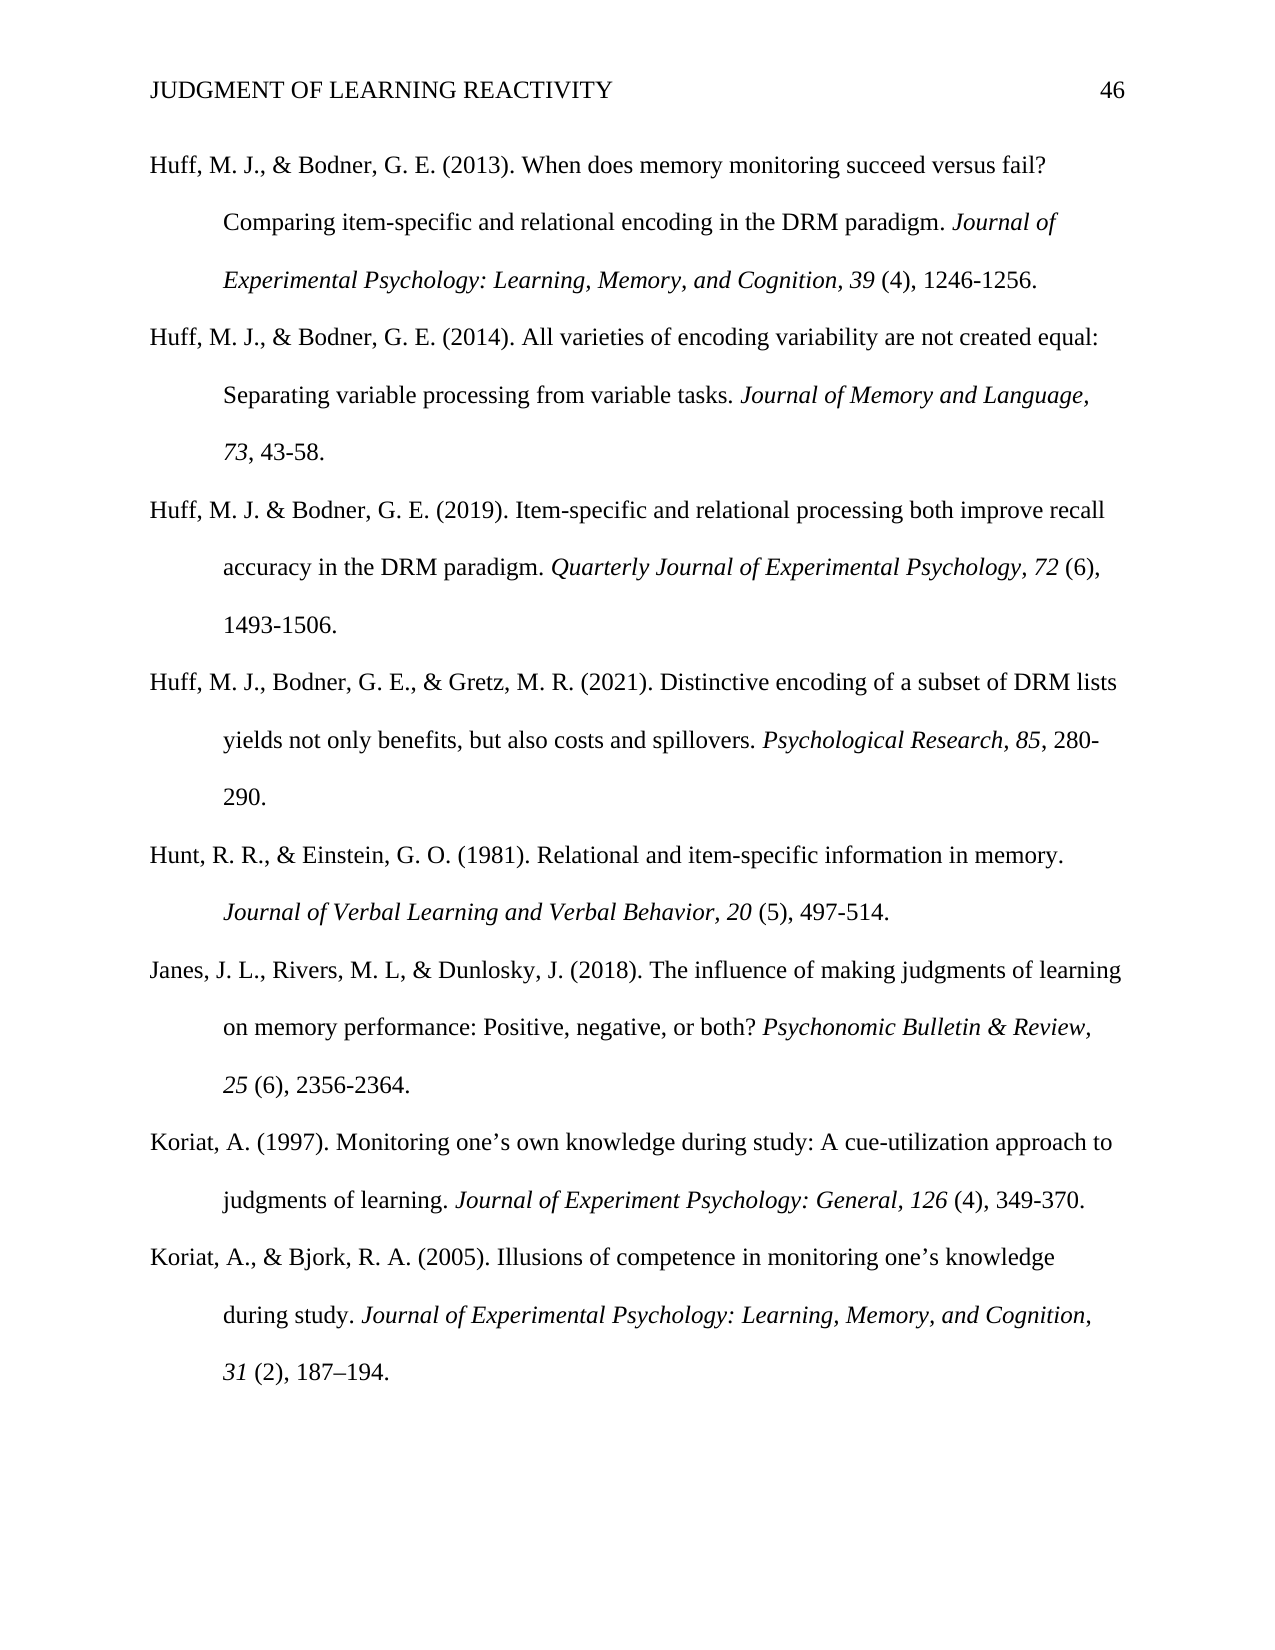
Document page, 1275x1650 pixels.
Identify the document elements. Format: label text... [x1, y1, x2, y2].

text Huff, M. J., Bodner, G. E., & Gretz, M. R. (2021). Distinctive encoding of a subset of DRM lists yields not only benefits, but also costs and spillovers. Psychological Research, 85, 280-290. [149, 667, 1125, 811]
text Koriat, A., & Bjork, R. A. (2005). Illusions of competence in monitoring one’s knowledge during study. Journal of Experimental Psychology: Learning, Memory, and Cognition, 31 (2), 187–194. [150, 1242, 1125, 1386]
text Huff, M. J., & Bodner, G. E. (2014). All varieties of encoding variability are not created equal: Separating variable processing from variable tasks. Journal of Memory and Language, 73, 43-58. [149, 322, 1125, 466]
text Huff, M. J. & Bodner, G. E. (2019). Item-specific and relational processing both improve recall accuracy in the DRM paradigm. Quarterly Journal of Experimental Psychology, 72 (6), 1493-1506. [149, 495, 1125, 639]
text Hunt, R. R., & Einstein, G. O. (1981). Relational and item-specific information in memory. Journal of Verbal Learning and Verbal Behavior, 20 (5), 497-514. [149, 840, 1125, 926]
text Janes, J. L., Rivers, M. L, & Dunlosky, J. (2018). The influence of making judgments of learning on memory performance: Positive, negative, or both? Psychonomic Bulletin & Review, 25 (6), 2356-2364. [149, 955, 1125, 1099]
text Huff, M. J., & Bodner, G. E. (2013). When does memory monitoring succeed versus fail? Comparing item-specific and relational encoding in the DRM paradigm. Journal of Experimental Psychology: Learning, Memory, and Cognition, 39 (4), 1246-1256. [149, 150, 1125, 294]
text Koriat, A. (1997). Monitoring one’s own knowledge during study: A cue-utilization approach to judgments of learning. Journal of Experiment Psychology: General, 126 (4), 349-370. [150, 1127, 1125, 1214]
